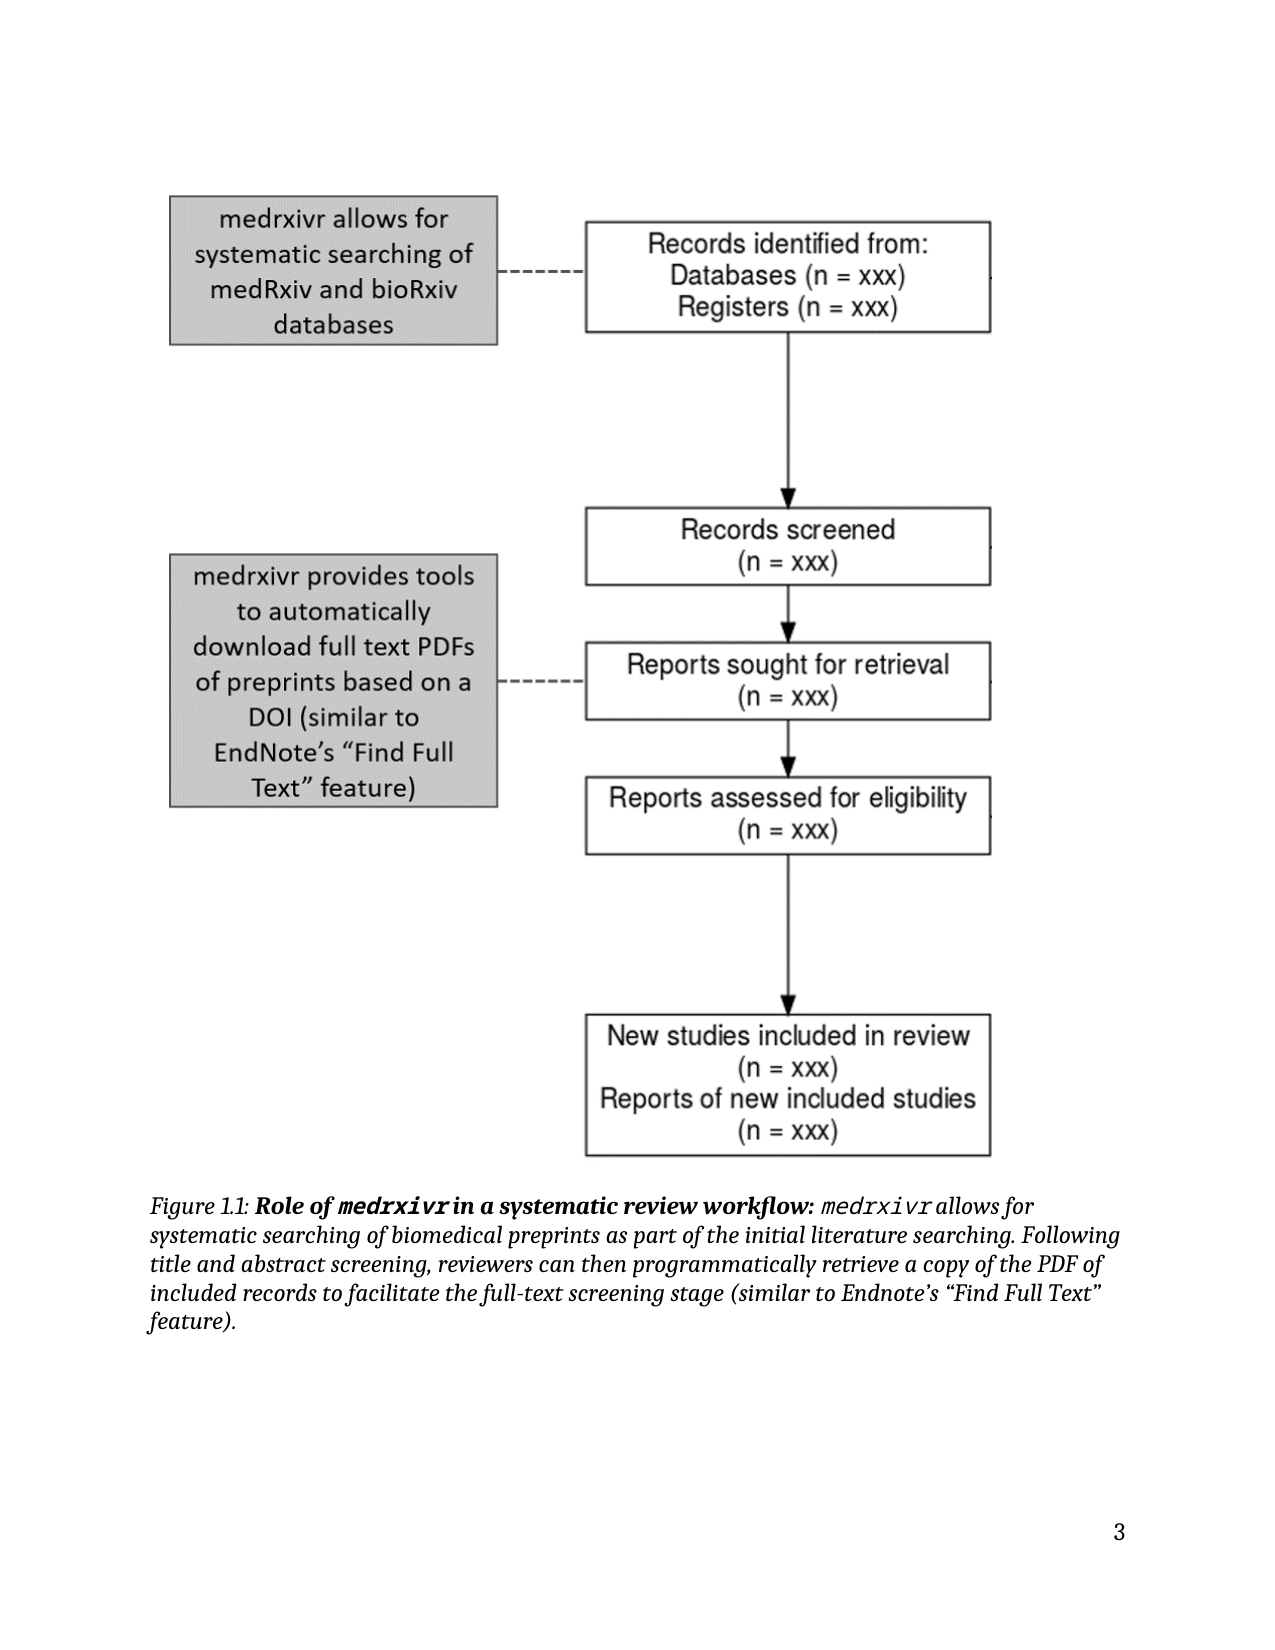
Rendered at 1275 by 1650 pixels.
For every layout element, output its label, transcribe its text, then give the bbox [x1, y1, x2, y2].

picture [168, 150, 996, 1169]
text Figure 1.1: Role of medrxivr in a systematic review workflow: medrxivr allows for systematic searching of biomedical preprints as part of the initial literature searching. Following title and abstract screening, reviewers can then programmatically retrieve a copy of the PDF of included records to facilitate the full-text screening stage (similar to Endnote’s “Find Full Text” feature). [150, 1190, 1125, 1336]
